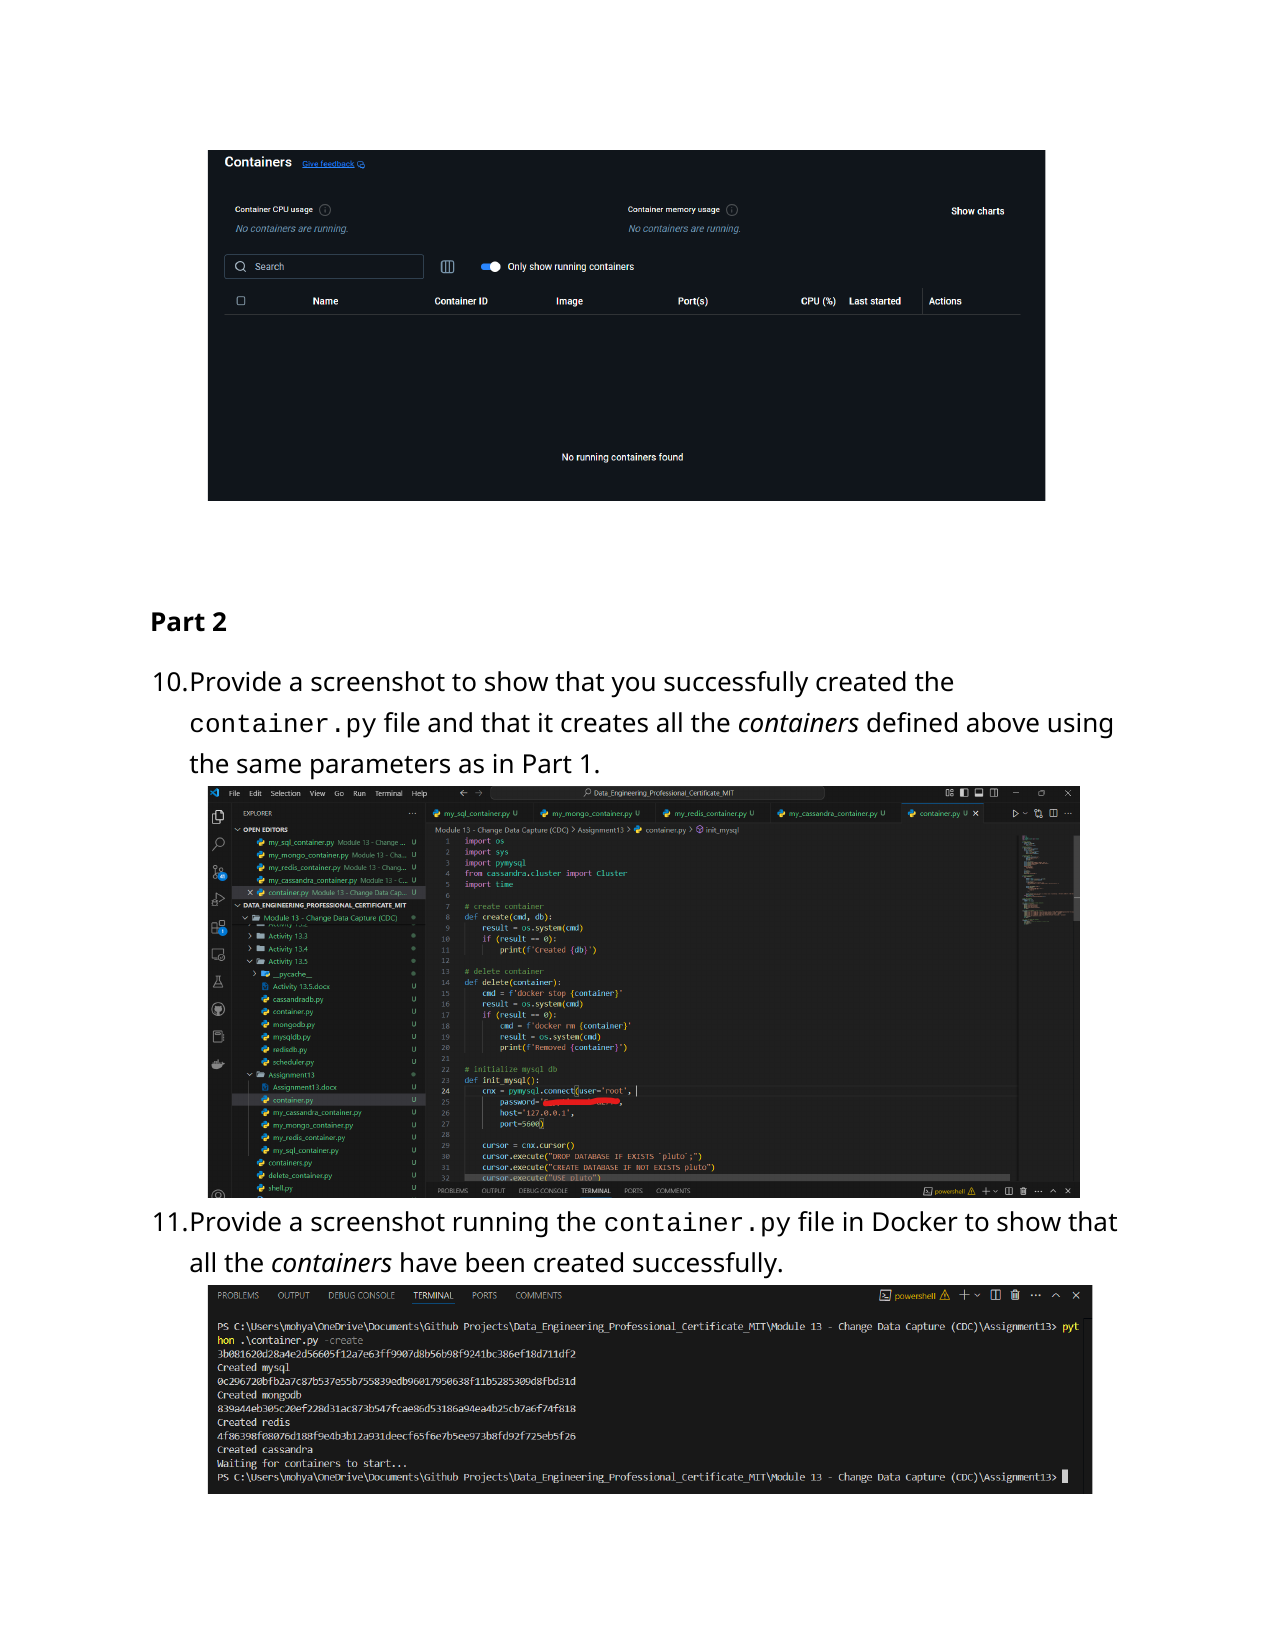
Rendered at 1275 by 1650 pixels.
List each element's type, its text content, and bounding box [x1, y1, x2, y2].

text Part 2 [150, 603, 1125, 639]
list Provide a screenshot to show that you successfully created the container.py file and that it creates all the containers defined above using the same parameters as in Part 1. [152, 663, 1125, 781]
list Provide a screenshot running the container.py file in Docker to show that all the containers have been created successfully. [152, 1203, 1125, 1280]
